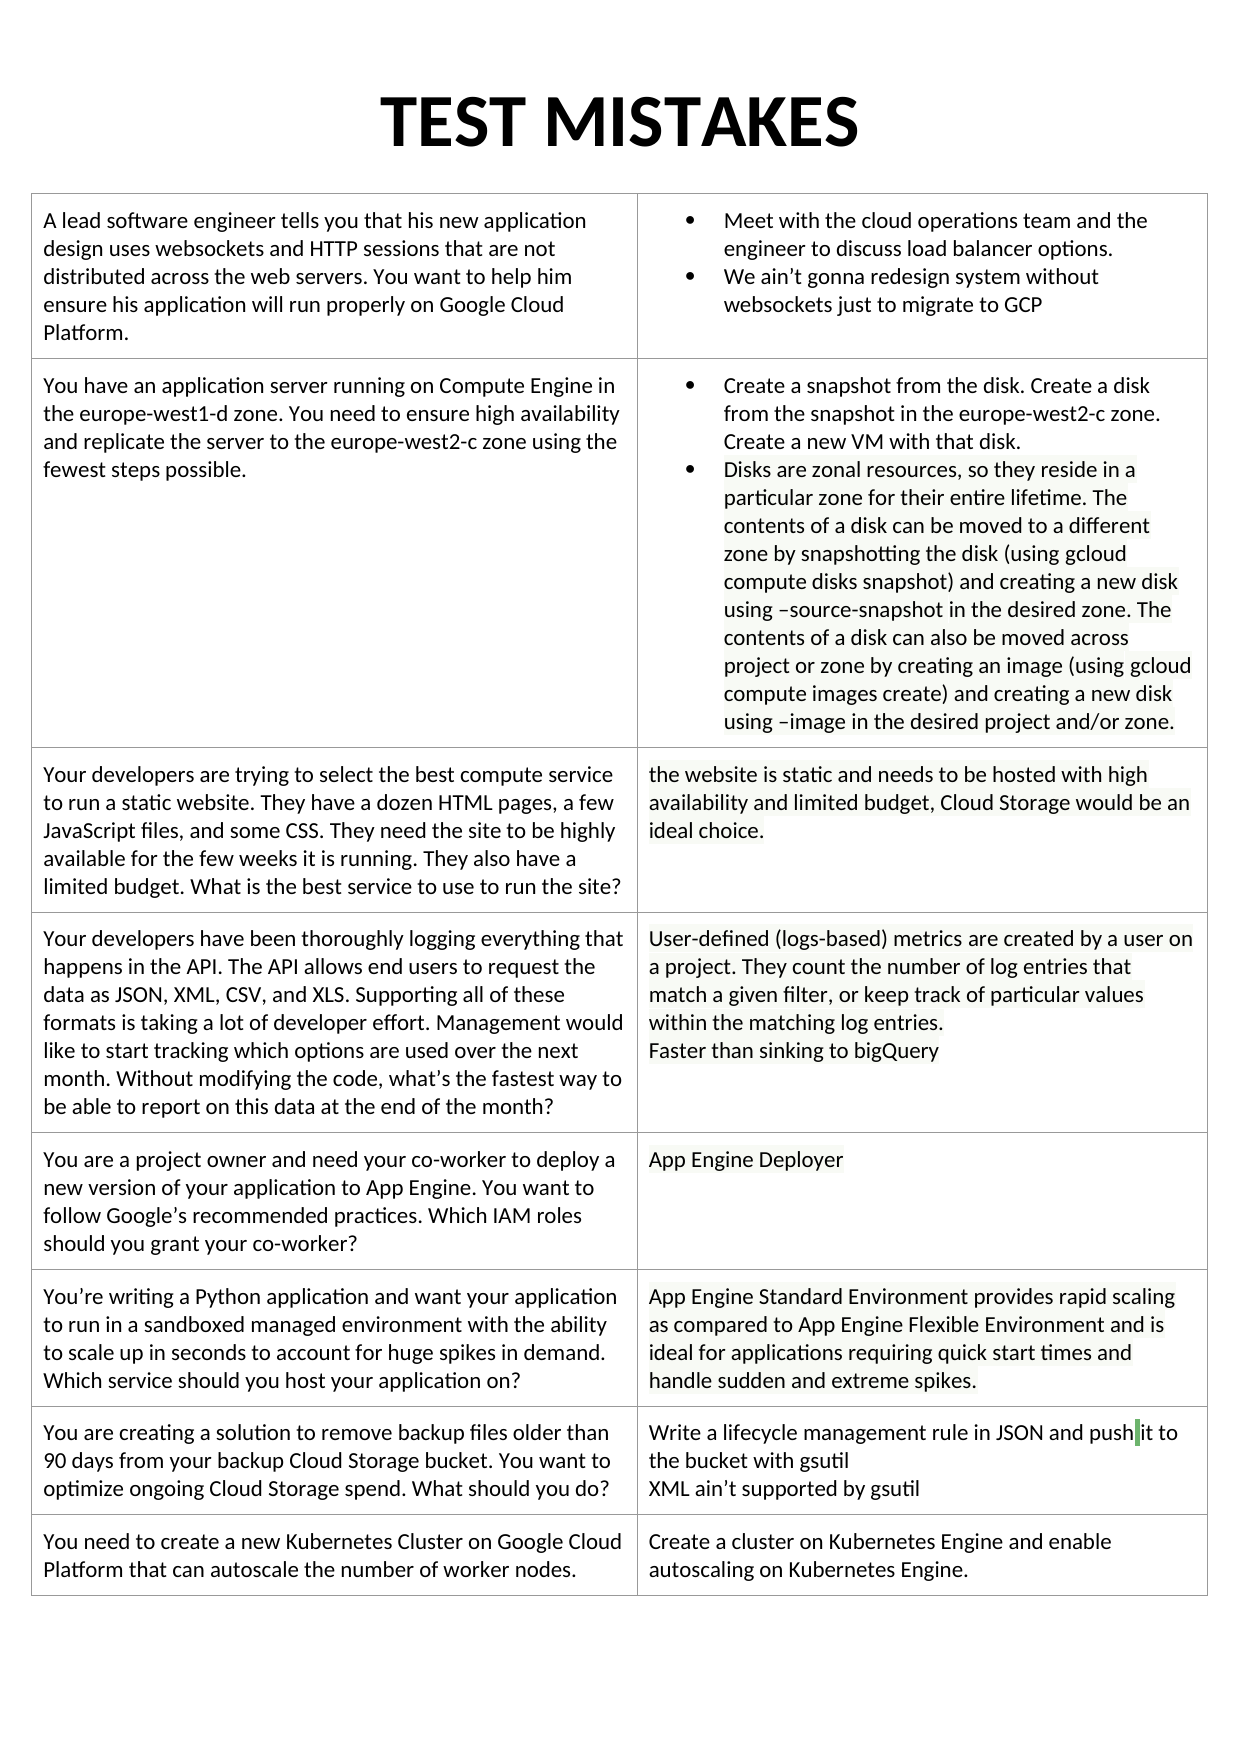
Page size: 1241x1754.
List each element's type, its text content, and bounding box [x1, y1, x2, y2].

table_cell App Engine Deployer [638, 1133, 1207, 1269]
table_cell You have an application server running on Compute Engine in the europe-west1-d zone. You need to ensure high availability and replicate the server to the europe-west2-c zone using the fewest steps possible. [32, 359, 637, 747]
table_cell You’re writing a Python application and want your application to run in a sandboxed managed environment with the ability to scale up in seconds to account for huge spikes in demand. Which service should you host your application on? [32, 1270, 637, 1406]
table_cell the website is static and needs to be hosted with high availability and limited budget, Cloud Storage would be an ideal choice. [638, 748, 1207, 912]
table_cell A lead software engineer tells you that his new application design uses websockets and HTTP sessions that are not distributed across the web servers. You want to help him ensure his application will run properly on Google Cloud Platform. [32, 194, 637, 358]
table_cell You are creating a solution to remove backup files older than 90 days from your backup Cloud Storage bucket. You want to optimize ongoing Cloud Storage spend. What should you do? [32, 1407, 637, 1514]
table_cell You are a project owner and need your co-worker to deploy a new version of your application to App Engine. You want to follow Google’s recommended practices. Which IAM roles should you grant your co-worker? [32, 1133, 637, 1269]
table_cell App Engine Standard Environment provides rapid scaling as compared to App Engine Flexible Environment and is ideal for applications requiring quick start times and handle sudden and extreme spikes. [638, 1270, 1207, 1406]
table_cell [32, 1515, 637, 1595]
table_cell Your developers are trying to select the best compute service to run a static website. They have a dozen HTML pages, a few JavaScript files, and some CSS. They need the site to be highly available for the few weeks it is running. They also have a limited budget. What is the best service to use to run the site? [32, 748, 637, 912]
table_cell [638, 1515, 1207, 1595]
table_cell Write a lifecycle management rule in JSON and push it to the bucket with gsutil XML ain’t supported by gsutil [638, 1407, 1207, 1514]
table_cell Your developers have been thoroughly logging everything that happens in the API. The API allows end users to request the data as JSON, XML, CSV, and XLS. Supporting all of these formats is taking a lot of developer effort. Management would like to start tracking which options are used over the next month. Without modifying the code, what’s the fastest way to be able to report on this data at the end of the month? [32, 913, 637, 1132]
table_cell User-defined (logs-based) metrics are created by a user on a project. They count the number of log entries that match a given filter, or keep track of particular values within the matching log entries. Faster than sinking to bigQuery [638, 913, 1207, 1132]
table_cell Create a snapshot from the disk. Create a disk from the snapshot in the europe-west2-c zone. Create a new VM with that disk. Disks are zonal resources, so they reside in a particular zone for their entire lifetime. The contents of a disk can be moved to a different zone by snapshotting the disk (using gcloud compute disks snapshot) and creating a new disk using –source-snapshot in the desired zone. The contents of a disk can also be moved across project or zone by creating an image (using gcloud compute images create) and creating a new disk using –image in the desired project and/or zone. [638, 359, 1207, 747]
table_cell Meet with the cloud operations team and the engineer to discuss load balancer options. We ain’t gonna redesign system without websockets just to migrate to GCP [638, 194, 1207, 358]
